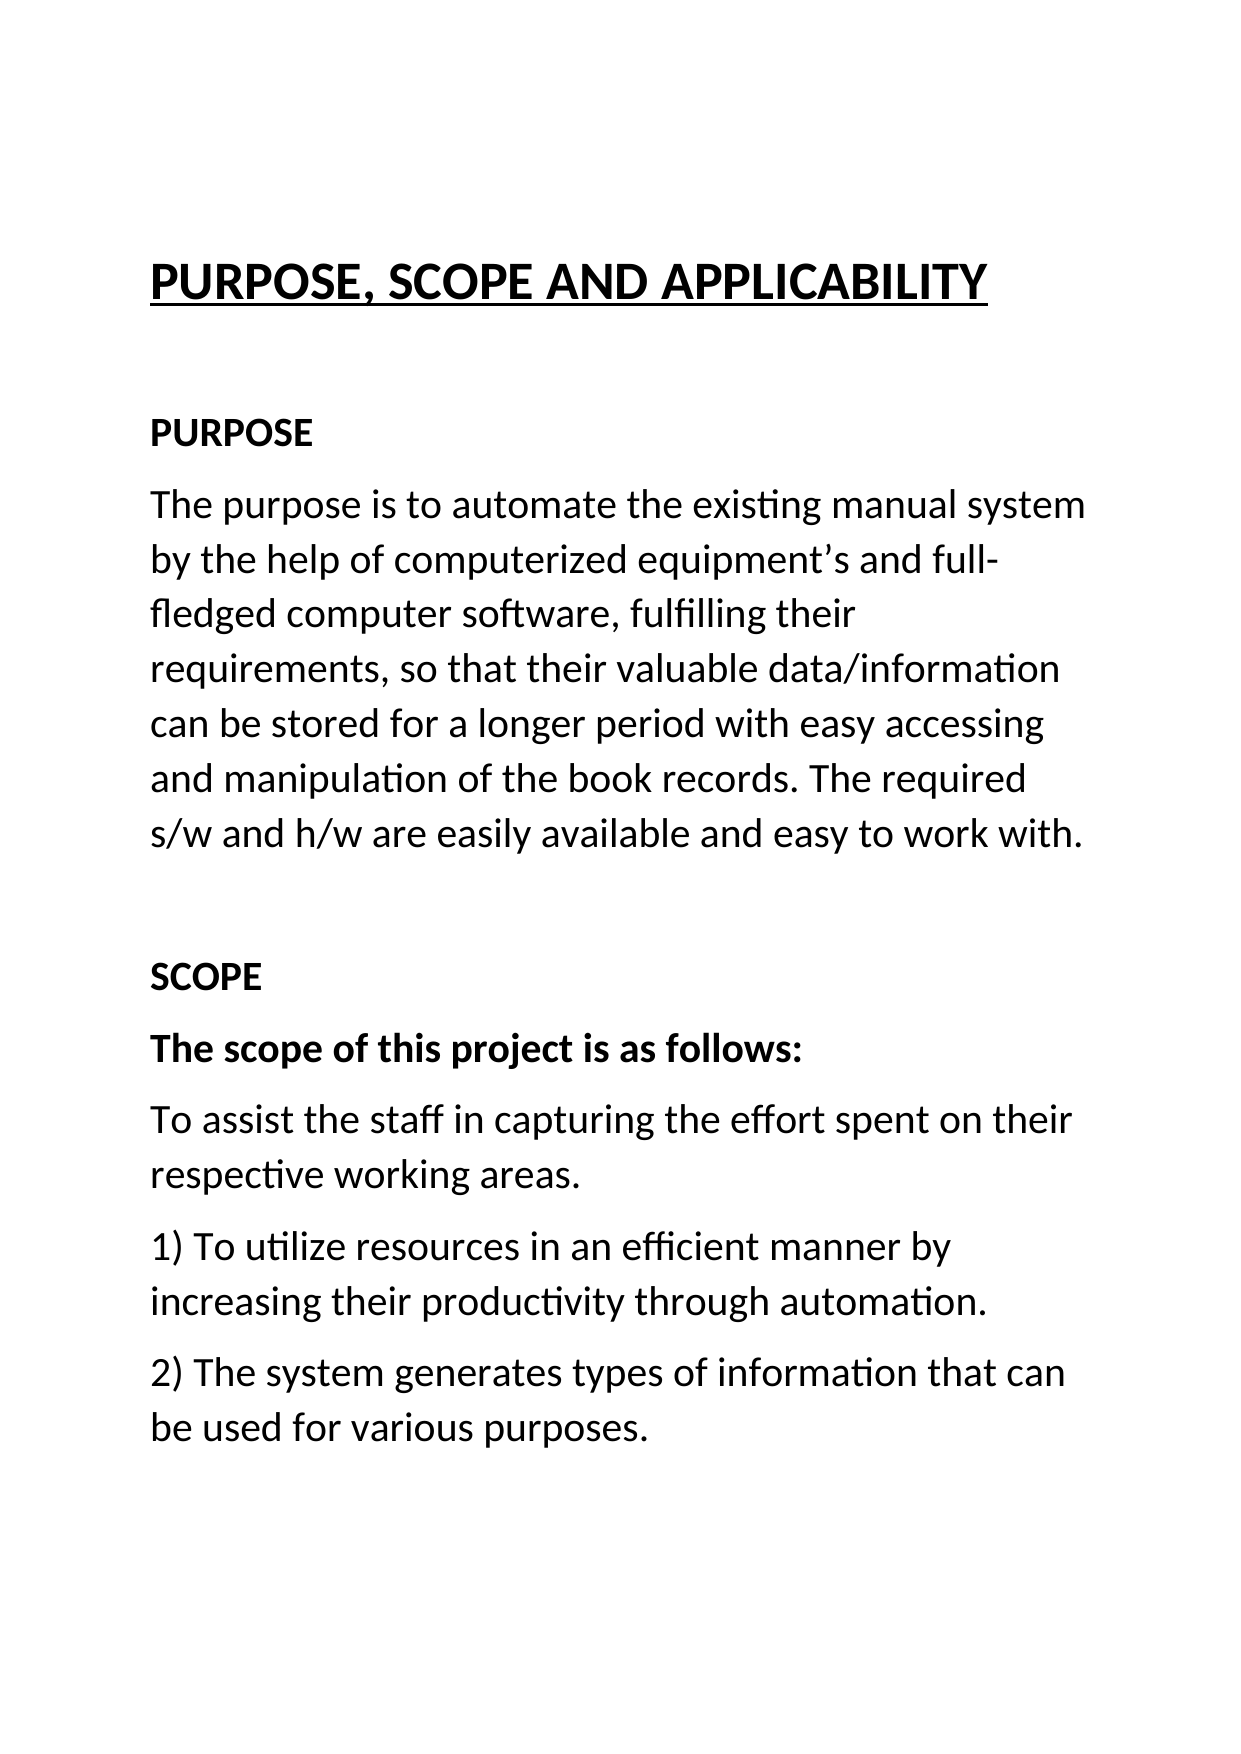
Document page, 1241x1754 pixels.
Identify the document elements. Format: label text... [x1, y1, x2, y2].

text 2) The system generates types of information that can be used for various purposes. [150, 1346, 1090, 1452]
text PURPOSE, SCOPE AND APPLICABILITY [150, 247, 1090, 313]
text The purpose is to automate the existing manual system by the help of computerized equipment’s and full-fledged computer software, fulfilling their requirements, so that their valuable data/information can be stored for a longer period with easy accessing and manipulation of the book records. The required s/w and h/w are easily available and easy to work with. [150, 478, 1090, 858]
text The scope of this project is as follows: [150, 1022, 1090, 1073]
text PURPOSE [150, 406, 1090, 457]
text To assist the staff in capturing the effort spent on their respective working areas. [150, 1093, 1090, 1199]
text SCOPE [150, 950, 1090, 1001]
text 1) To utilize resources in an efficient manner by increasing their productivity through automation. [150, 1220, 1090, 1326]
